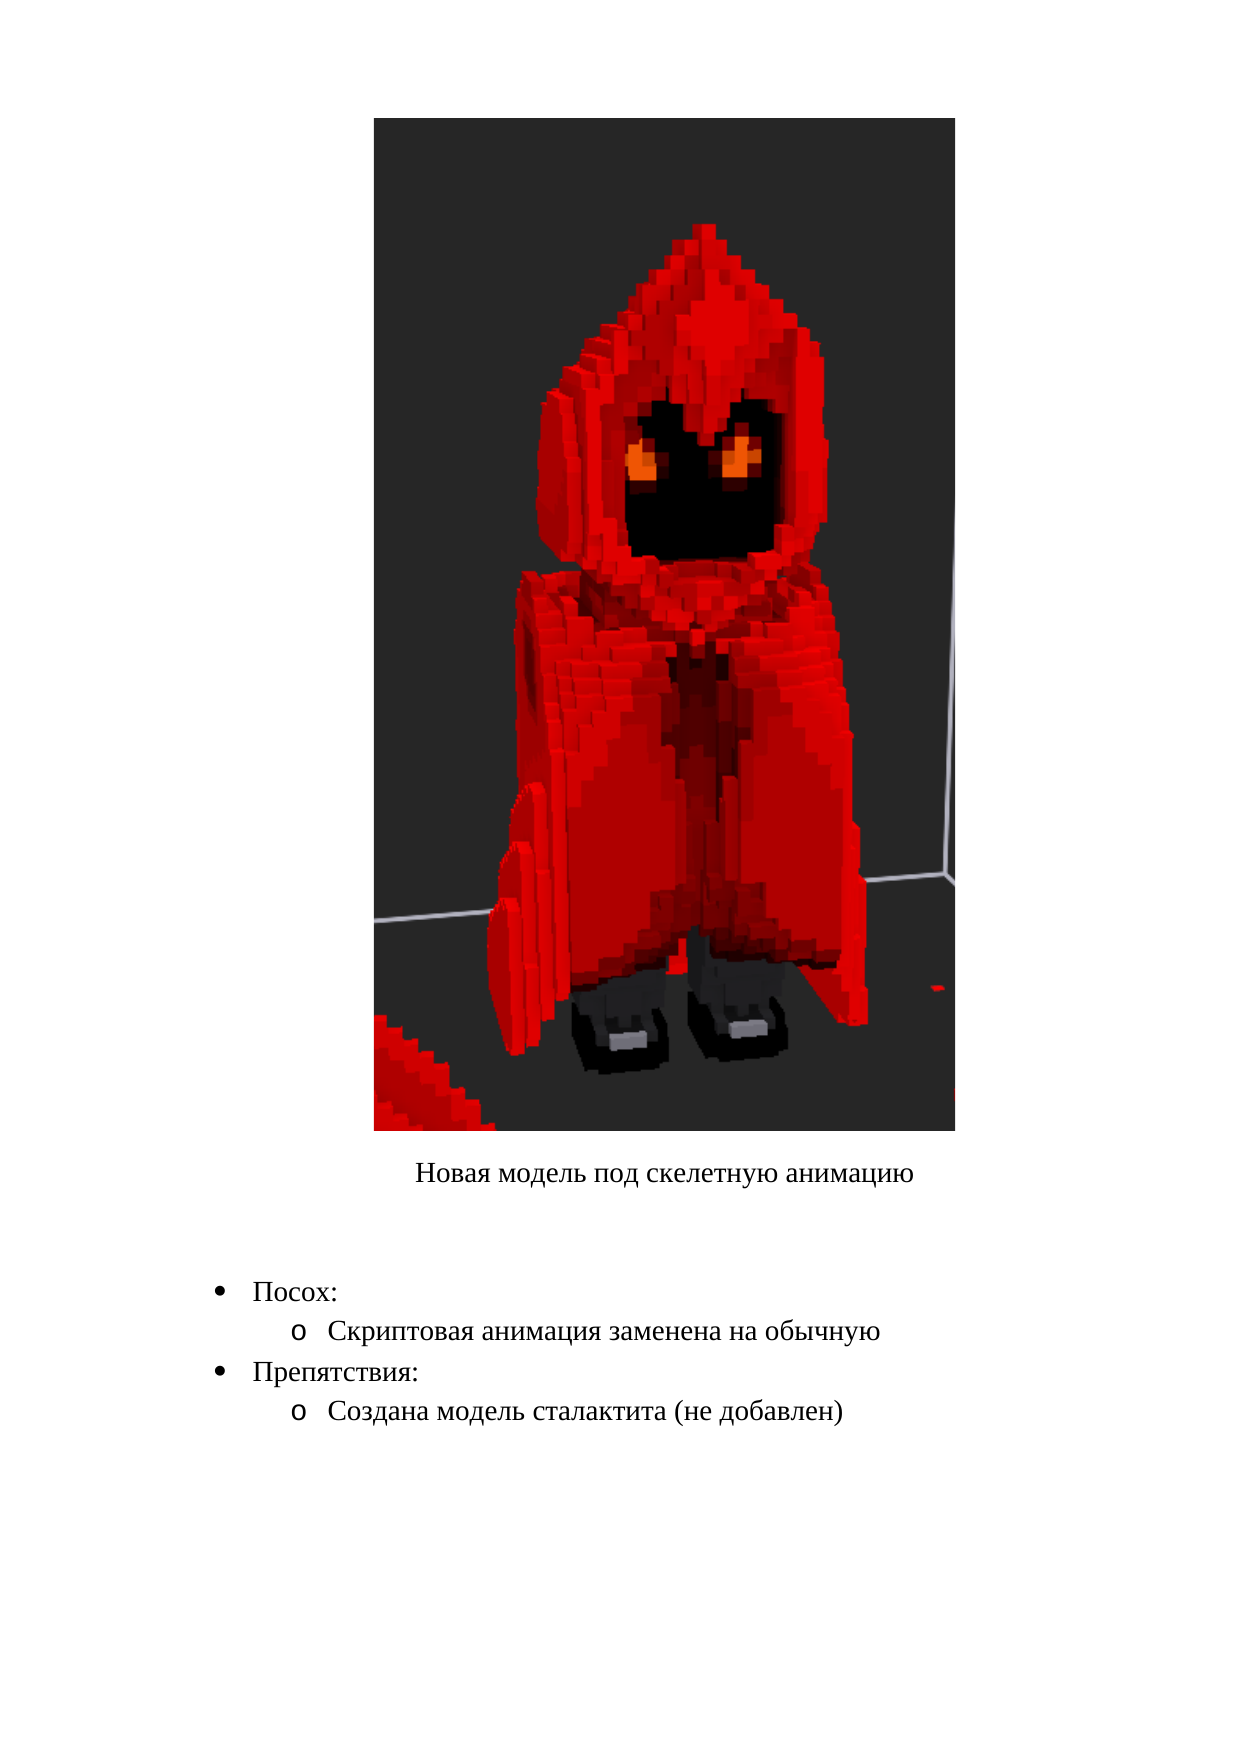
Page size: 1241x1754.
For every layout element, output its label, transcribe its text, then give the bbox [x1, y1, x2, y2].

picture [373, 118, 955, 1131]
list Посох: [215, 1274, 1152, 1308]
list Скриптовая анимация заменена на обычную [290, 1313, 1152, 1349]
list Создана модель сталактита (не добавлен) [290, 1393, 1152, 1429]
list Препятствия: [215, 1354, 1152, 1388]
text Новая модель под скелетную анимацию [177, 1156, 1152, 1189]
